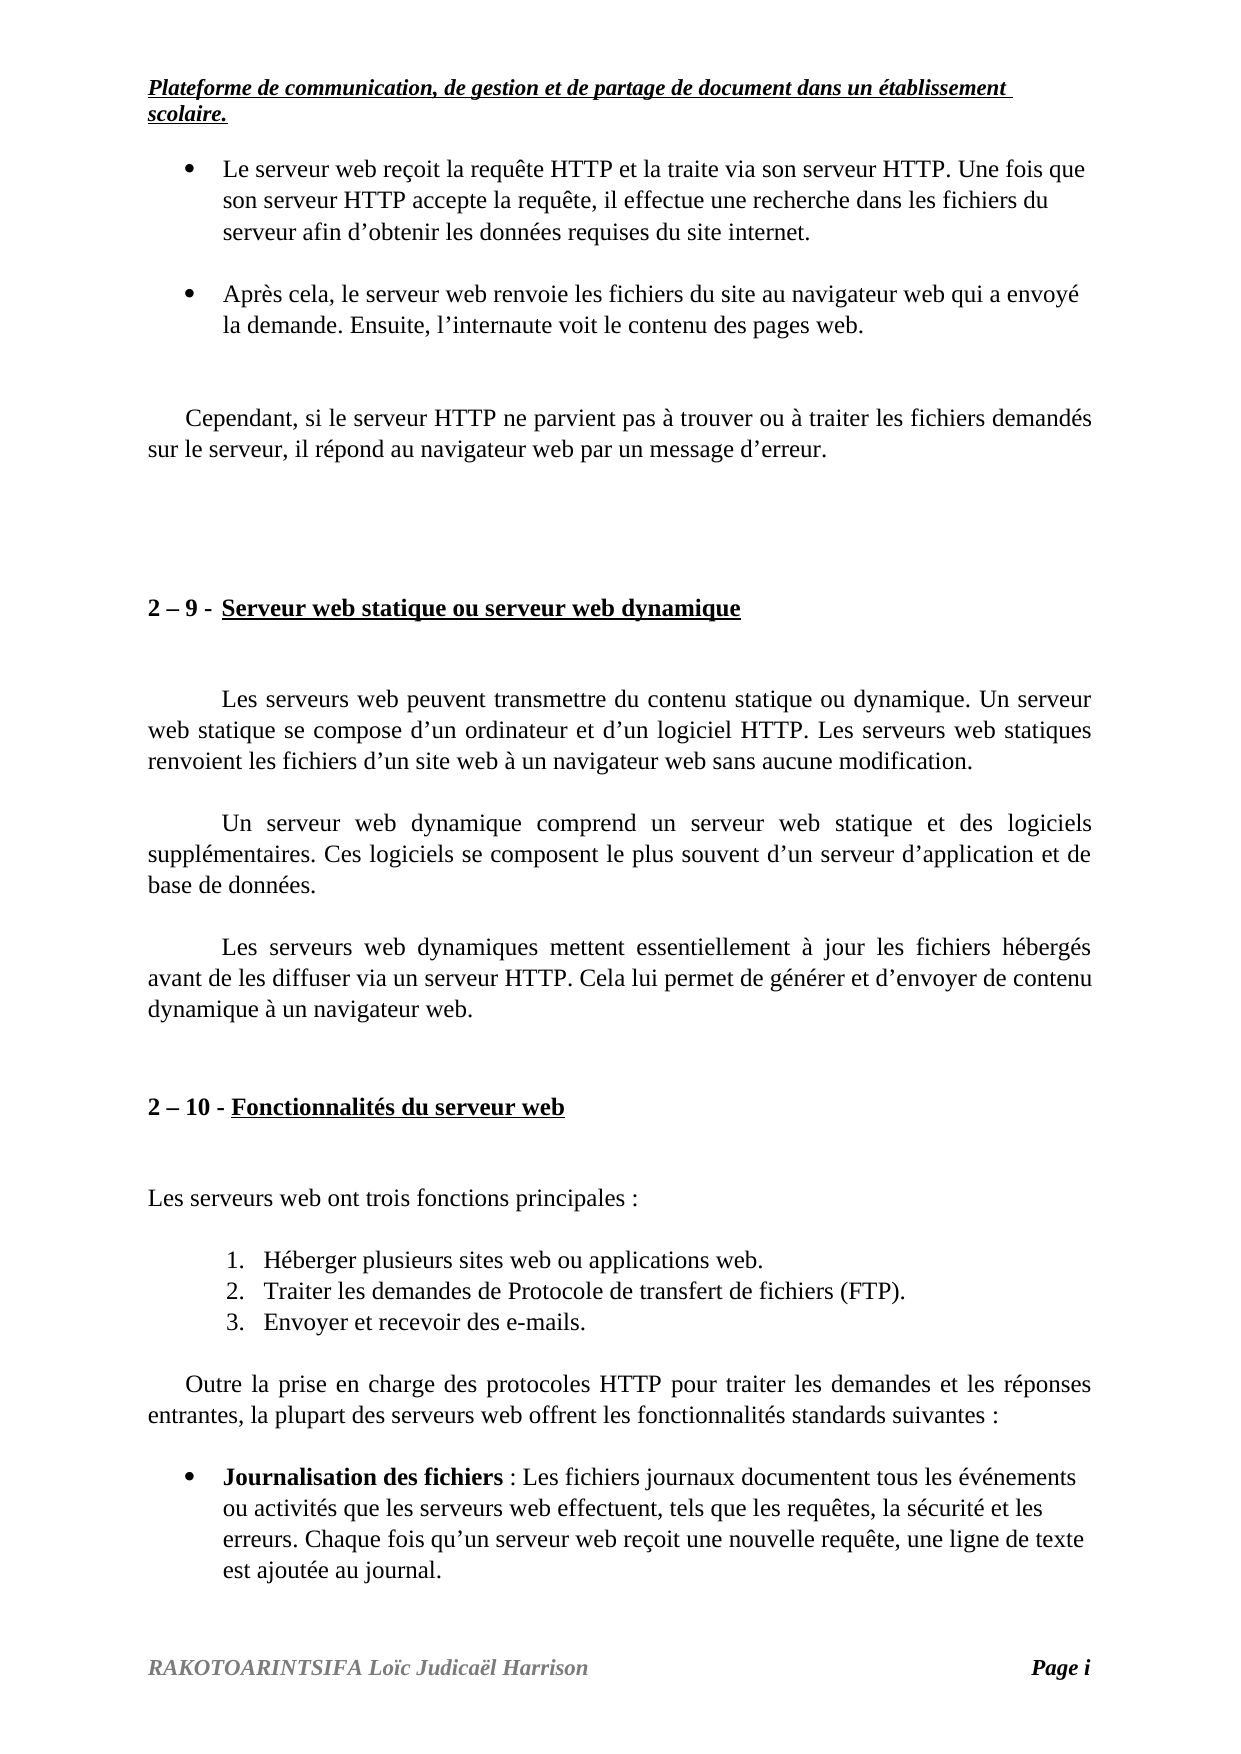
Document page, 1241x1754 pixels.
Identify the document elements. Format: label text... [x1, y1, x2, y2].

list Traiter les demandes de Protocole de transfert de fichiers (FTP). [226, 1276, 1093, 1304]
list Après cela, le serveur web renvoie les fichiers du site au navigateur web qui a envoyé la demande. Ensuite, l’internaute voit le contenu des pages web. [185, 279, 1093, 338]
text Un serveur web dynamique comprend un serveur web statique et des logiciels supplémentaires. Ces logiciels se composent le plus souvent d’un serveur d’application et de base de données. [148, 808, 1093, 899]
text Cependant, si le serveur HTTP ne parvient pas à trouver ou à traiter les fichiers demandés sur le serveur, il répond au navigateur web par un message d’erreur. [148, 403, 1093, 463]
list Le serveur web reçoit la requête HTTP et la traite via son serveur HTTP. Une fois que son serveur HTTP accepte la requête, il effectue une recherche dans les fichiers du serveur afin d’obtenir les données requises du site internet. [185, 154, 1093, 245]
list Envoyer et recevoir des e-mails. [226, 1307, 1093, 1336]
list Journalisation des fichiers : Les fichiers journaux documentent tous les événements ou activités que les serveurs web effectuent, tels que les requêtes, la sécurité et les erreurs. Chaque fois qu’un serveur web reçoit une nouvelle requête, une ligne de texte est ajoutée au journal. [185, 1462, 1093, 1584]
list Héberger plusieurs sites web ou applications web. [226, 1245, 1093, 1273]
subtitle 2 – 9 - Serveur web statique ou serveur web dynamique [148, 593, 1093, 622]
subtitle 2 – 10 - Fonctionnalités du serveur web [148, 1092, 1093, 1121]
text Les serveurs web dynamiques mettent essentiellement à jour les fichiers hébergés avant de les diffuser via un serveur HTTP. Cela lui permet de générer et d’envoyer de contenu dynamique à un navigateur web. [148, 932, 1093, 1023]
text Les serveurs web peuvent transmettre du contenu statique ou dynamique. Un serveur web statique se compose d’un ordinateur et d’un logiciel HTTP. Les serveurs web statiques renvoient les fichiers d’un site web à un navigateur web sans aucune modification. [148, 684, 1093, 775]
text Les serveurs web ont trois fonctions principales : [148, 1183, 1093, 1211]
text Outre la prise en charge des protocoles HTTP pour traiter les demandes et les réponses entrantes, la plupart des serveurs web offrent les fonctionnalités standards suivantes : [148, 1369, 1093, 1429]
